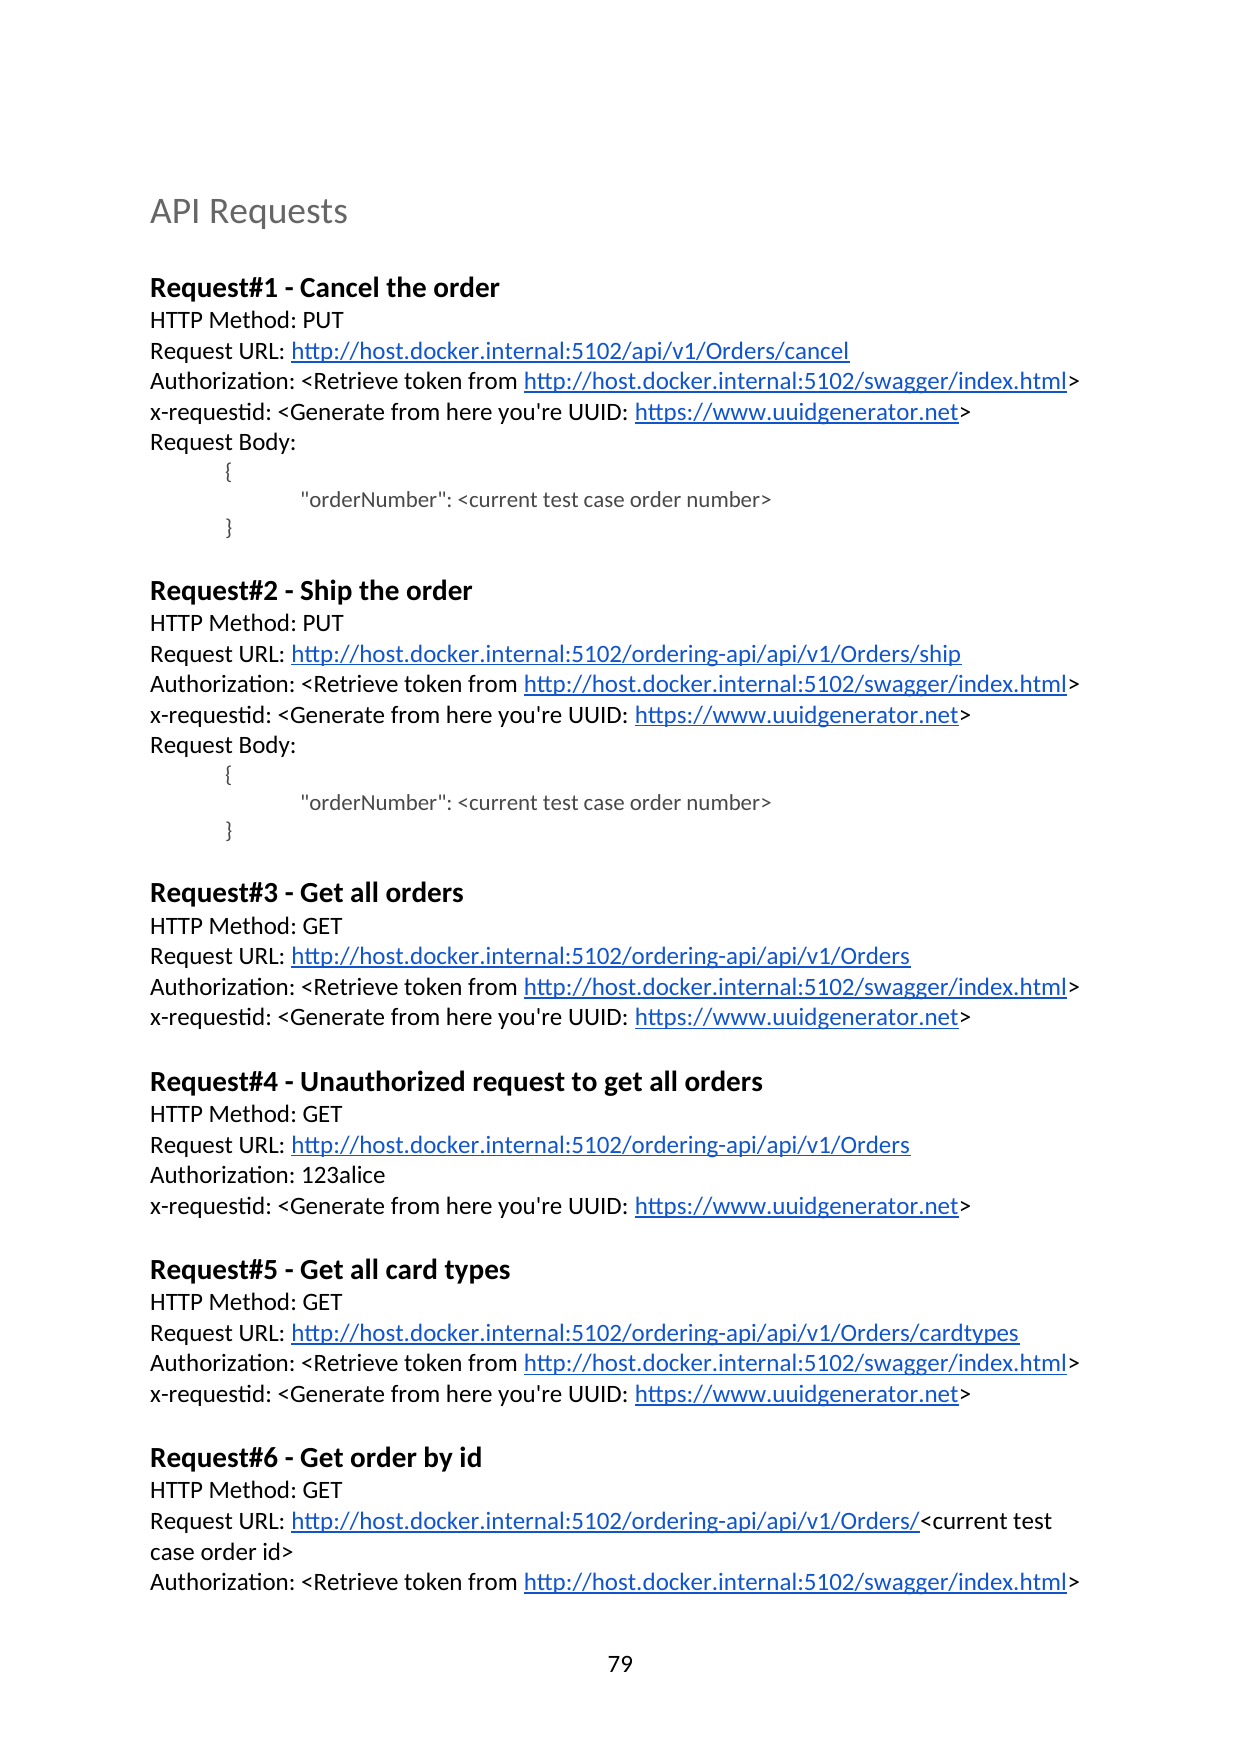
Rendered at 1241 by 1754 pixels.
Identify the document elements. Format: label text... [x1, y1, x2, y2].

text Request URL: http://host.docker.internal:5102/api/v1/Orders/cancel [150, 335, 1090, 365]
text Authorization: 123alice [150, 1159, 1090, 1190]
text { [225, 457, 1090, 485]
text x-requestid: <Generate from here you're UUID: https://www.uuidgenerator.net> [150, 396, 1090, 426]
subtitle Request#4 - Unauthorized request to get all orders [150, 1063, 1090, 1098]
text x-requestid: <Generate from here you're UUID: https://www.uuidgenerator.net> [150, 1190, 1090, 1220]
text x-requestid: <Generate from here you're UUID: https://www.uuidgenerator.net> [150, 1002, 1090, 1032]
text } [225, 513, 1090, 541]
text Authorization: <Retrieve token from http://host.docker.internal:5102/swagger/index.html> [150, 971, 1090, 1002]
text Authorization: <Retrieve token from http://host.docker.internal:5102/swagger/index.html> [150, 1566, 1090, 1597]
text HTTP Method: GET [150, 1098, 1090, 1129]
text "orderNumber": <current test case order number> [225, 485, 1090, 513]
text HTTP Method: GET [150, 1286, 1090, 1317]
text x-requestid: <Generate from here you're UUID: https://www.uuidgenerator.net> [150, 699, 1090, 729]
subtitle Request#1 - Cancel the order [150, 269, 1090, 304]
subtitle Request#3 - Get all orders [150, 874, 1090, 910]
text "orderNumber": <current test case order number> [225, 788, 1090, 816]
text Request URL: http://host.docker.internal:5102/ordering-api/api/v1/Orders/ship [150, 638, 1090, 668]
text HTTP Method: PUT [150, 607, 1090, 638]
text Request Body: [150, 729, 1090, 760]
text Authorization: <Retrieve token from http://host.docker.internal:5102/swagger/index.html> [150, 668, 1090, 699]
text x-requestid: <Generate from here you're UUID: https://www.uuidgenerator.net> [150, 1378, 1090, 1408]
text Authorization: <Retrieve token from http://host.docker.internal:5102/swagger/index.html> [150, 365, 1090, 396]
text Request URL: http://host.docker.internal:5102/ordering-api/api/v1/Orders [150, 941, 1090, 971]
text HTTP Method: PUT [150, 304, 1090, 335]
subtitle API Requests [150, 187, 1090, 233]
text Request URL: http://host.docker.internal:5102/ordering-api/api/v1/Orders [150, 1129, 1090, 1159]
text Request Body: [150, 426, 1090, 457]
text HTTP Method: GET [150, 1475, 1090, 1505]
subtitle Request#5 - Get all card types [150, 1251, 1090, 1286]
text } [225, 816, 1090, 844]
text { [225, 760, 1090, 788]
text HTTP Method: GET [150, 910, 1090, 941]
text Request URL: http://host.docker.internal:5102/ordering-api/api/v1/Orders/<current test case order id> [150, 1505, 1090, 1566]
text Authorization: <Retrieve token from http://host.docker.internal:5102/swagger/index.html> [150, 1347, 1090, 1378]
text Request URL: http://host.docker.internal:5102/ordering-api/api/v1/Orders/cardtypes [150, 1317, 1090, 1347]
subtitle Request#6 - Get order by id [150, 1439, 1090, 1475]
subtitle Request#2 - Ship the order [150, 572, 1090, 607]
